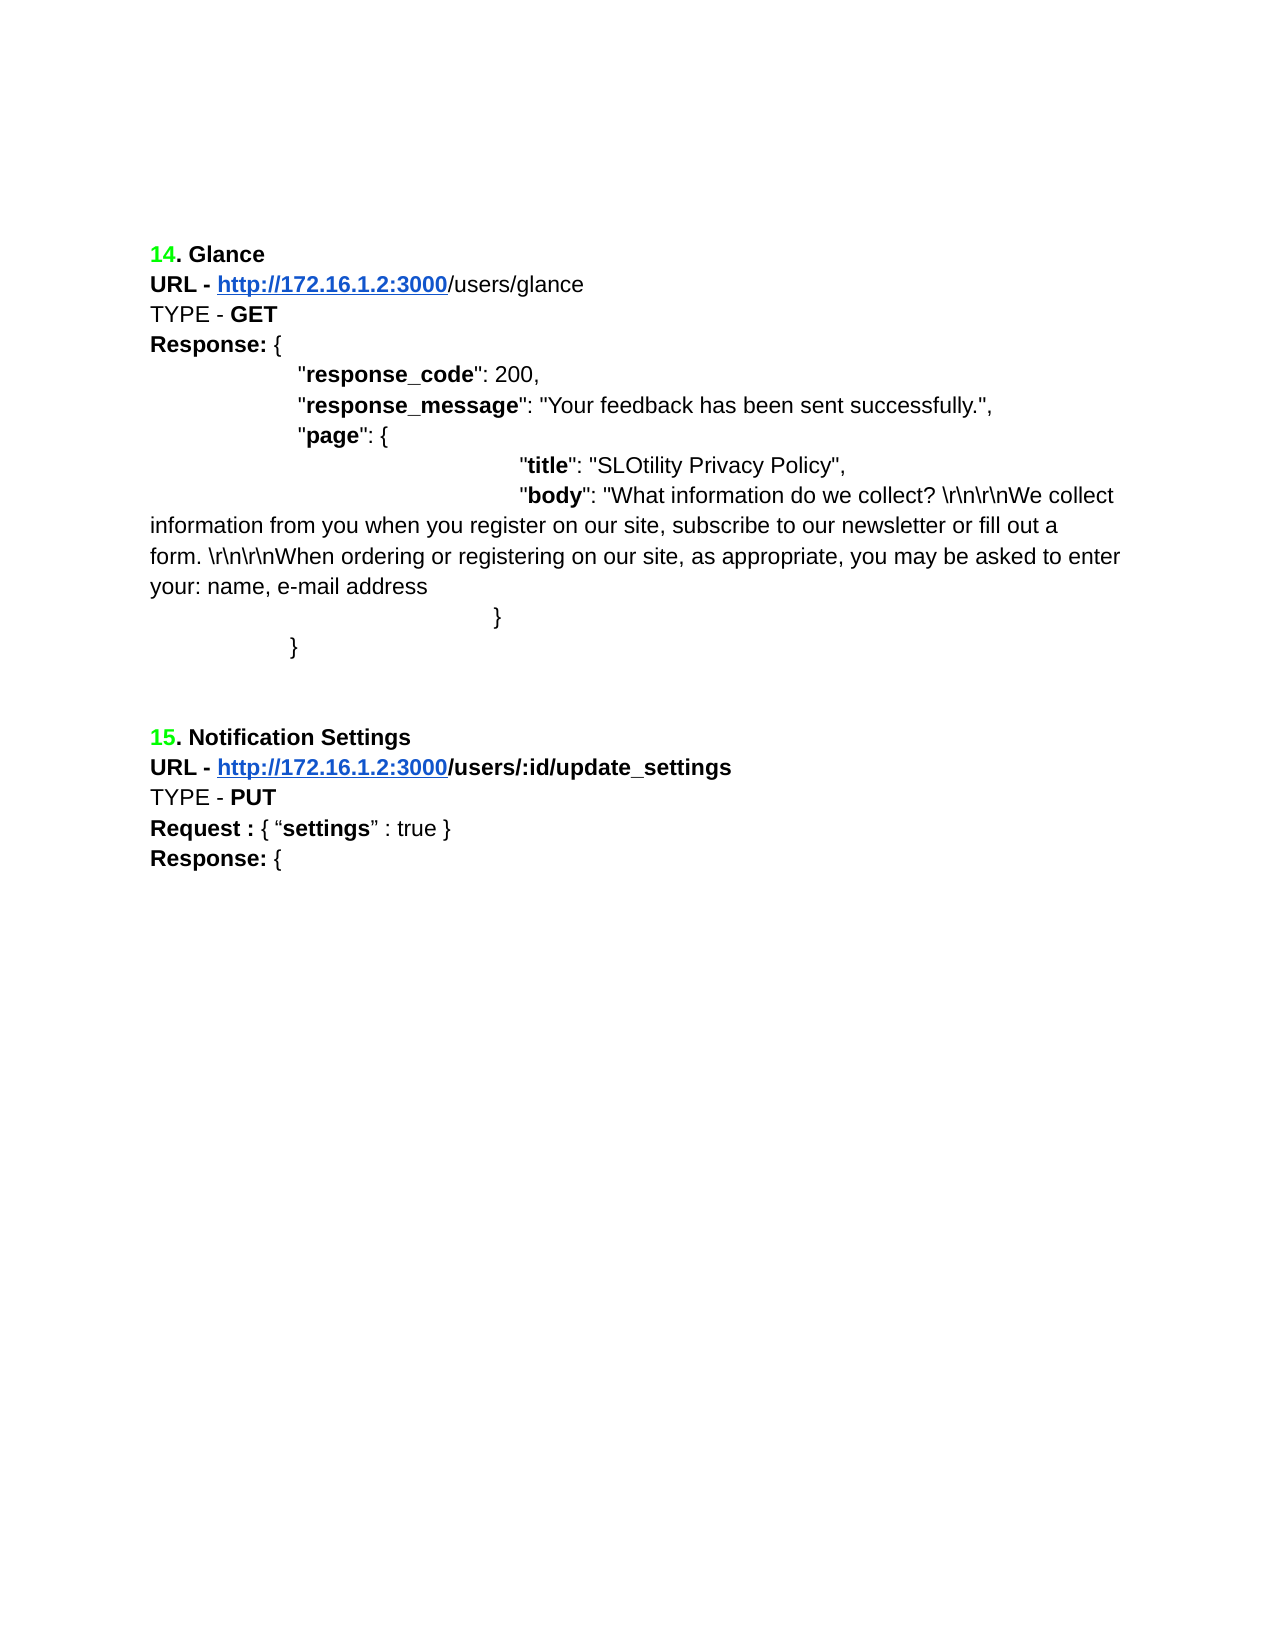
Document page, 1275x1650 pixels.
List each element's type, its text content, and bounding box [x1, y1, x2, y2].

text "response_code": 200, [150, 361, 1125, 388]
text "page": { [150, 422, 1125, 448]
text "body": "What information do we collect? \r\n\r\nWe collect information from you when you register on our site, subscribe to our newsletter or fill out a form. \r\n\r\nWhen ordering or registering on our site, as appropriate, you may be asked to enter your: name, e-mail address [150, 482, 1125, 599]
text Request : { “settings” : true } [150, 814, 1125, 841]
text "response_message": "Your feedback has been sent successfully.", [150, 392, 1125, 418]
text URL - http://172.16.1.2:3000/users/:id/update_settings [150, 754, 1125, 781]
text "title": "SLOtility Privacy Policy", [150, 452, 1125, 478]
text } [150, 603, 1125, 629]
text TYPE - GET [150, 301, 1125, 327]
text URL - http://172.16.1.2:3000/users/glance [150, 271, 1125, 297]
text TYPE - PUT [150, 784, 1125, 811]
text 15. Notification Settings [150, 724, 1125, 750]
text Response: { [150, 845, 1125, 871]
text Response: { [150, 331, 1125, 358]
text 14. Glance [150, 241, 1125, 267]
text } [150, 633, 1125, 660]
